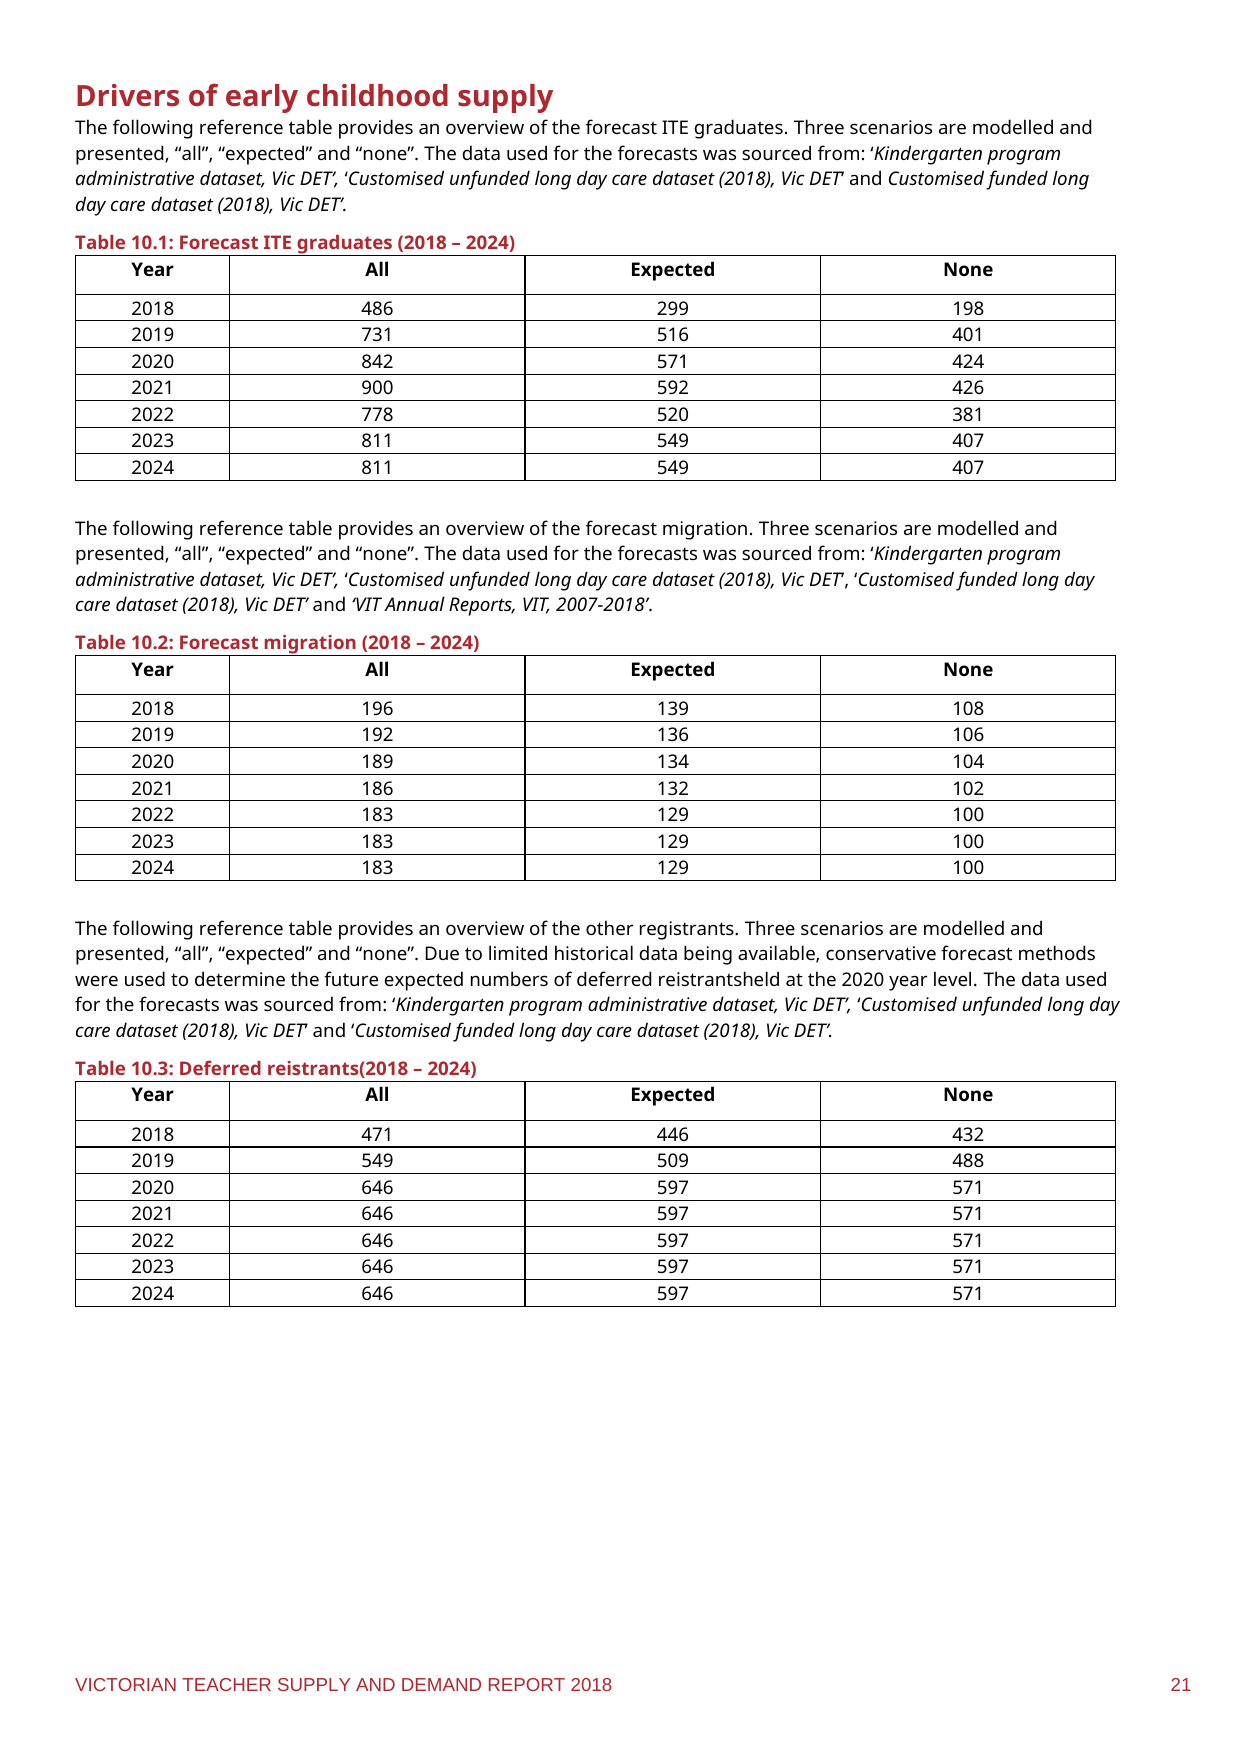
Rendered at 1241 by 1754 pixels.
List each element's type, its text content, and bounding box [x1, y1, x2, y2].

table_header Expected [526, 256, 820, 294]
table_cell 100 [821, 801, 1115, 827]
table_cell 2020 [76, 1174, 229, 1199]
table_cell 139 [526, 695, 820, 721]
table_cell 424 [821, 348, 1115, 373]
table_cell 2023 [76, 428, 229, 453]
text The following reference table provides an overview of the forecast migration. Three scenarios are modelled and presented, “all”, “expected” and “none”. The data used for the forecasts was sourced from: ‘Kindergarten program administrative dataset, Vic DET’, ‘Customised unfunded long day care dataset (2018), Vic DET’, ‘Customised funded long day care dataset (2018), Vic DET’ and ‘VIT Annual Reports, VIT, 2007-2018’. [75, 515, 1122, 617]
table_cell 488 [821, 1148, 1115, 1173]
table_cell 196 [230, 695, 524, 721]
table_cell 520 [526, 401, 820, 427]
table_cell 381 [821, 401, 1115, 427]
table_cell 186 [230, 775, 524, 800]
table_cell 2020 [76, 748, 229, 774]
table_cell 183 [230, 801, 524, 827]
table_cell 2019 [76, 1148, 229, 1173]
table_cell 842 [230, 348, 524, 373]
table_cell 597 [526, 1227, 820, 1253]
table_header All [230, 656, 524, 694]
table_cell 549 [526, 428, 820, 453]
table_cell 183 [230, 828, 524, 853]
table_cell 2022 [76, 801, 229, 827]
table_cell 2021 [76, 1201, 229, 1226]
table_cell 407 [821, 454, 1115, 480]
table_cell 407 [821, 428, 1115, 453]
table_cell 778 [230, 401, 524, 427]
table_cell 189 [230, 748, 524, 774]
table_cell 129 [526, 855, 820, 880]
table_cell 571 [821, 1254, 1115, 1279]
text The following reference table provides an overview of the other registrants. Three scenarios are modelled and presented, “all”, “expected” and “none”. Due to limited historical data being available, conservative forecast methods were used to determine the future expected numbers of deferred reistrantsheld at the 2020 year level. The data used for the forecasts was sourced from: ‘Kindergarten program administrative dataset, Vic DET’, ‘Customised unfunded long day care dataset (2018), Vic DET’ and ‘Customised funded long day care dataset (2018), Vic DET’. [75, 915, 1122, 1043]
table_cell 100 [821, 855, 1115, 880]
table_cell 597 [526, 1280, 820, 1306]
table_cell 571 [821, 1201, 1115, 1226]
table_cell 597 [526, 1174, 820, 1199]
table_cell 183 [230, 855, 524, 880]
table_cell 100 [821, 828, 1115, 853]
table_header None [821, 1082, 1115, 1120]
table_cell 129 [526, 828, 820, 853]
table_cell 198 [821, 295, 1115, 320]
table_cell 426 [821, 375, 1115, 400]
subtitle Drivers of early childhood supply [75, 75, 1122, 115]
table_cell 134 [526, 748, 820, 774]
table_cell 731 [230, 321, 524, 347]
table_cell 516 [526, 321, 820, 347]
table_header Year [76, 256, 229, 294]
table_cell 597 [526, 1254, 820, 1279]
table_cell 509 [526, 1148, 820, 1173]
table_cell 646 [230, 1254, 524, 1279]
subtitle Table 10.1: Forecast ITE graduates (2018 – 2024) [75, 229, 1122, 255]
table_header None [821, 656, 1115, 694]
table_cell 2019 [76, 722, 229, 747]
table_cell 106 [821, 722, 1115, 747]
table_header None [821, 256, 1115, 294]
table_header All [230, 256, 524, 294]
table_cell 471 [230, 1121, 524, 1146]
table_cell 2018 [76, 1121, 229, 1146]
table_cell 2022 [76, 1227, 229, 1253]
table_cell 646 [230, 1201, 524, 1226]
text The following reference table provides an overview of the forecast ITE graduates. Three scenarios are modelled and presented, “all”, “expected” and “none”. The data used for the forecasts was sourced from: ‘Kindergarten program administrative dataset, Vic DET’, ‘Customised unfunded long day care dataset (2018), Vic DET’ and Customised funded long day care dataset (2018), Vic DET’. [75, 115, 1122, 217]
table_cell 592 [526, 375, 820, 400]
table_cell 646 [230, 1280, 524, 1306]
table_cell 2020 [76, 348, 229, 373]
table_cell 2019 [76, 321, 229, 347]
table_header Expected [526, 1082, 820, 1120]
table_cell 104 [821, 748, 1115, 774]
table_cell 2021 [76, 375, 229, 400]
table_header Year [76, 656, 229, 694]
table_cell 132 [526, 775, 820, 800]
table_cell 646 [230, 1174, 524, 1199]
table_cell 108 [821, 695, 1115, 721]
table_header Year [76, 1082, 229, 1120]
table_cell 597 [526, 1201, 820, 1226]
table_cell 549 [230, 1148, 524, 1173]
subtitle Table 10.3: Deferred reistrants(2018 – 2024) [75, 1055, 1122, 1081]
table_cell 2022 [76, 401, 229, 427]
table_cell 2023 [76, 1254, 229, 1279]
table_cell 129 [526, 801, 820, 827]
table_header Expected [526, 656, 820, 694]
table_cell 2018 [76, 695, 229, 721]
table_cell 811 [230, 454, 524, 480]
table_cell 571 [821, 1280, 1115, 1306]
table_cell 2024 [76, 1280, 229, 1306]
table_cell 102 [821, 775, 1115, 800]
table_cell 2021 [76, 775, 229, 800]
table_cell 192 [230, 722, 524, 747]
table_cell 136 [526, 722, 820, 747]
table_cell 432 [821, 1121, 1115, 1146]
table_cell 646 [230, 1227, 524, 1253]
table_cell 299 [526, 295, 820, 320]
table_cell 571 [821, 1227, 1115, 1253]
table_cell 2024 [76, 454, 229, 480]
table_cell 401 [821, 321, 1115, 347]
table_cell 811 [230, 428, 524, 453]
table_cell 446 [526, 1121, 820, 1146]
table_cell 2023 [76, 828, 229, 853]
table_cell 571 [821, 1174, 1115, 1199]
table_cell 549 [526, 454, 820, 480]
table_cell 571 [526, 348, 820, 373]
table_header All [230, 1082, 524, 1120]
table_cell 486 [230, 295, 524, 320]
table_cell 2024 [76, 855, 229, 880]
table_cell 2018 [76, 295, 229, 320]
subtitle Table 10.2: Forecast migration (2018 – 2024) [75, 629, 1122, 655]
table_cell 900 [230, 375, 524, 400]
